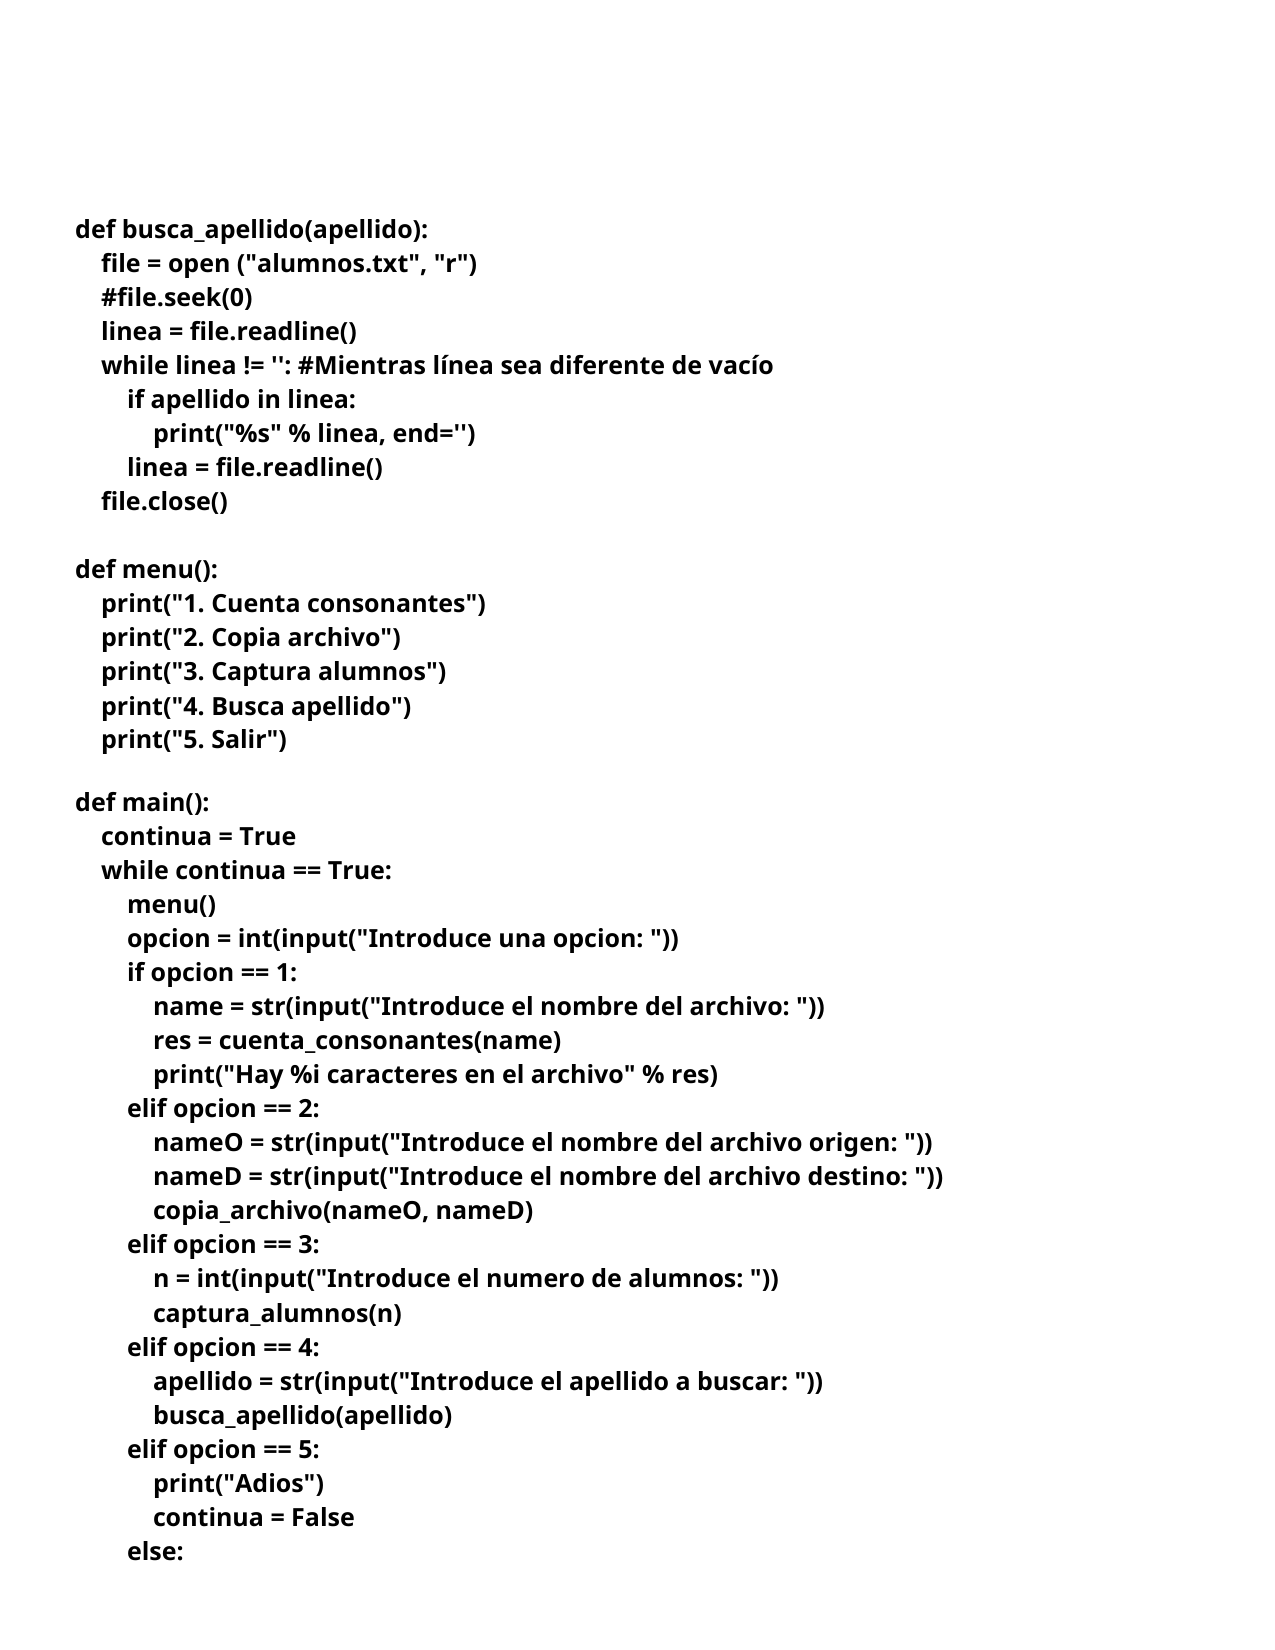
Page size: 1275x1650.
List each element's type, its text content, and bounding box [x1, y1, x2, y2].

text if opcion == 1: [75, 954, 1200, 989]
text res = cuenta_consonantes(name) [75, 1023, 1200, 1057]
text print("%s" % linea, end='') [75, 416, 1200, 450]
text print("1. Cuenta consonantes") [75, 586, 1200, 620]
text n = int(input("Introduce el numero de alumnos: ")) [75, 1261, 1200, 1295]
text else: [75, 1534, 1200, 1568]
text elif opcion == 3: [75, 1227, 1200, 1261]
text def main(): [75, 784, 1200, 818]
text if apellido in linea: [75, 382, 1200, 416]
text def menu(): [75, 552, 1200, 586]
text menu() [75, 886, 1200, 921]
text print("2. Copia archivo") [75, 620, 1200, 654]
text print("5. Salir") [75, 722, 1200, 756]
text busca_apellido(apellido) [75, 1397, 1200, 1431]
text #file.seek(0) [75, 279, 1200, 313]
text elif opcion == 5: [75, 1431, 1200, 1466]
text elif opcion == 2: [75, 1091, 1200, 1125]
text print("4. Busca apellido") [75, 688, 1200, 722]
text nameO = str(input("Introduce el nombre del archivo origen: ")) [75, 1125, 1200, 1159]
text while linea != '': #Mientras línea sea diferente de vacío [75, 347, 1200, 382]
text copia_archivo(nameO, nameD) [75, 1193, 1200, 1227]
text opcion = int(input("Introduce una opcion: ")) [75, 921, 1200, 954]
text file.close() [75, 484, 1200, 518]
text linea = file.readline() [75, 313, 1200, 347]
text nameD = str(input("Introduce el nombre del archivo destino: ")) [75, 1159, 1200, 1193]
text captura_alumnos(n) [75, 1295, 1200, 1329]
text apellido = str(input("Introduce el apellido a buscar: ")) [75, 1363, 1200, 1397]
text elif opcion == 4: [75, 1329, 1200, 1363]
text linea = file.readline() [75, 450, 1200, 484]
text continua = True [75, 818, 1200, 852]
text name = str(input("Introduce el nombre del archivo: ")) [75, 989, 1200, 1023]
text print("3. Captura alumnos") [75, 654, 1200, 688]
text print("Hay %i caracteres en el archivo" % res) [75, 1057, 1200, 1091]
text print("Adios") [75, 1466, 1200, 1499]
text continua = False [75, 1499, 1200, 1534]
text while continua == True: [75, 852, 1200, 886]
text file = open ("alumnos.txt", "r") [75, 245, 1200, 279]
text def busca_apellido(apellido): [75, 211, 1200, 245]
